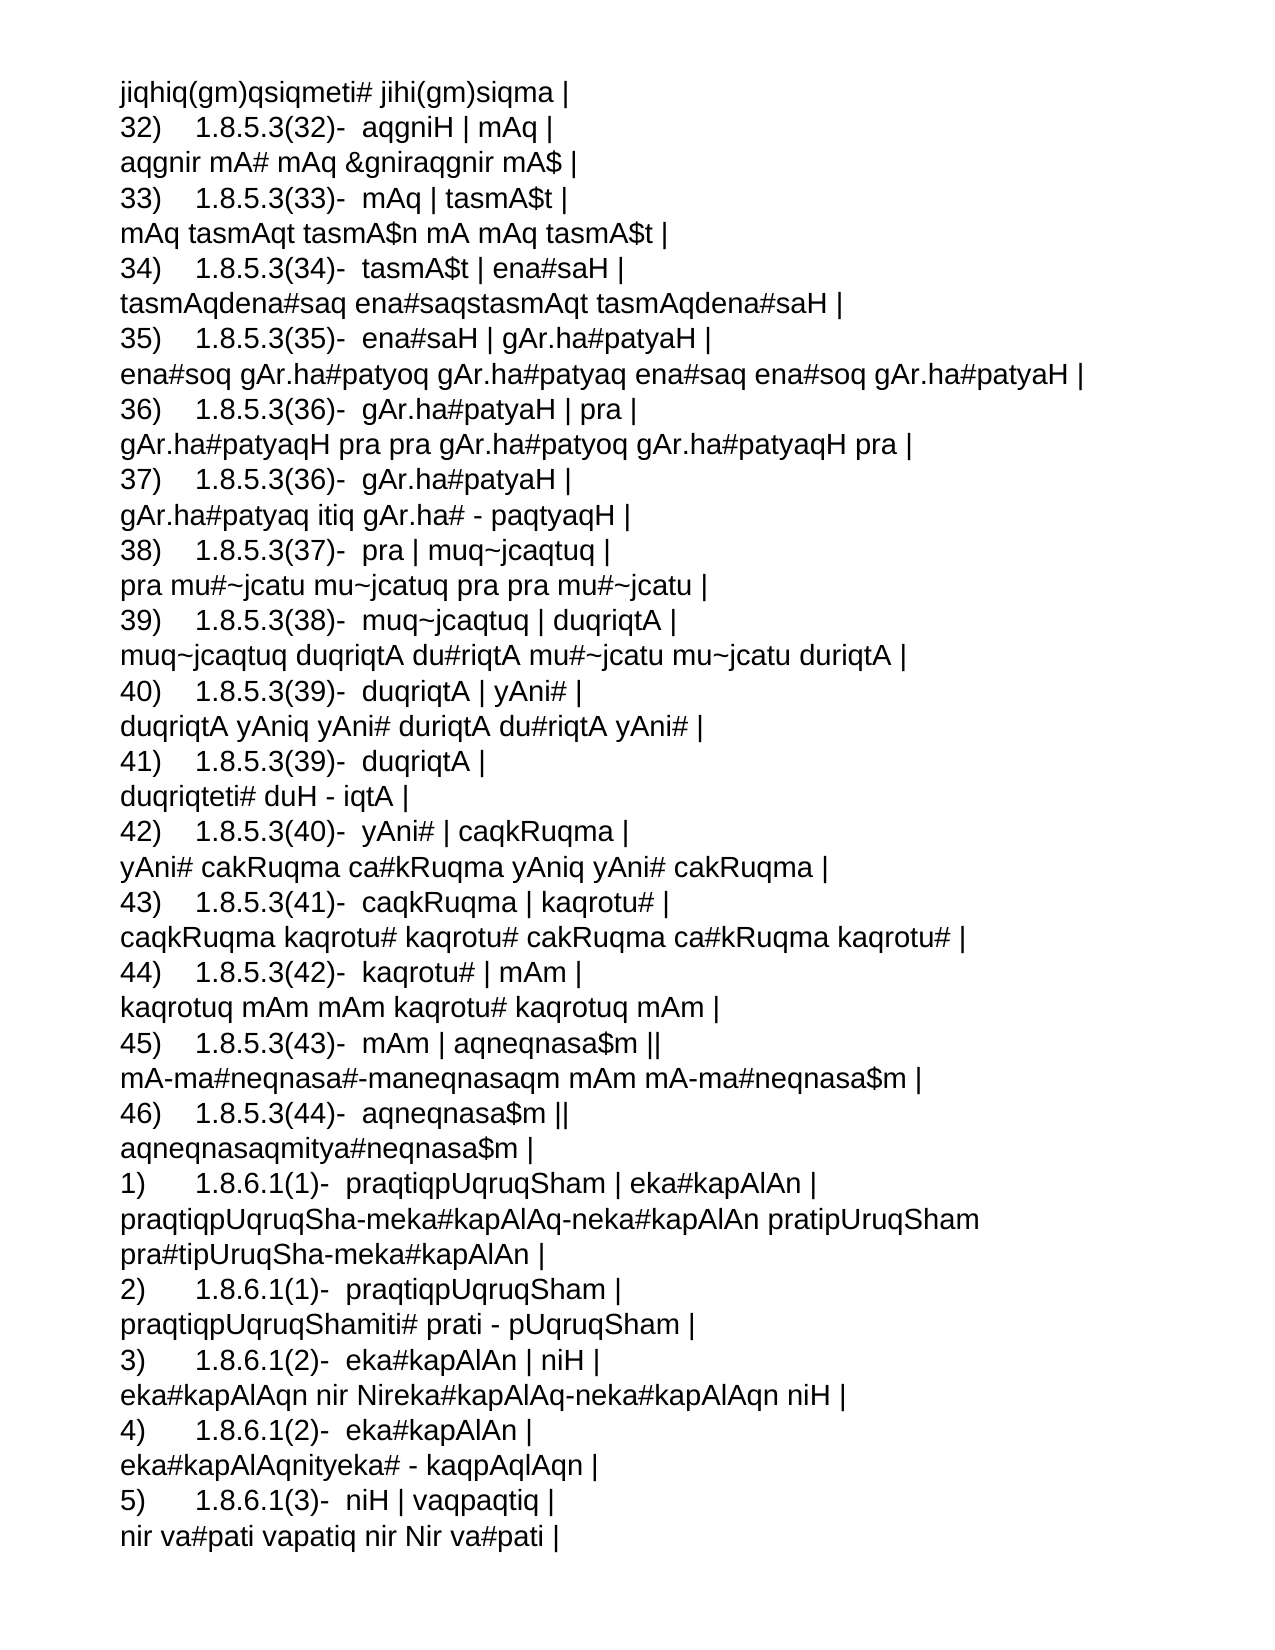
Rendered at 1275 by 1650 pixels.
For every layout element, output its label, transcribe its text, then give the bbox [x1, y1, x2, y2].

text 37) 1.8.5.3(36)- gAr.ha#patyaH | [120, 462, 1200, 496]
text caqkRuqma kaqrotu# kaqrotu# cakRuqma ca#kRuqma kaqrotu# | [120, 920, 1200, 953]
text 2) 1.8.6.1(1)- praqtiqpUqruqSham | [120, 1272, 1200, 1306]
text gAr.ha#patyaqH pra pra gAr.ha#patyoq gAr.ha#patyaqH pra | [120, 427, 1200, 461]
text gAr.ha#patyaq itiq gAr.ha# - paqtyaqH | [120, 497, 1200, 531]
text mAq tasmAqt tasmA$n mA mAq tasmA$t | [120, 216, 1200, 249]
text duqriqteti# duH - iqtA | [120, 779, 1200, 813]
text 36) 1.8.5.3(36)- gAr.ha#patyaH | pra | [120, 392, 1200, 425]
text 39) 1.8.5.3(38)- muq~jcaqtuq | duqriqtA | [120, 603, 1200, 637]
text mA-ma#neqnasa#-maneqnasaqm mAm mA-ma#neqnasa$m | [120, 1061, 1200, 1094]
text 38) 1.8.5.3(37)- pra | muq~jcaqtuq | [120, 533, 1200, 566]
text tasmAqdena#saq ena#saqstasmAqt tasmAqdena#saH | [120, 286, 1200, 320]
text 4) 1.8.6.1(2)- eka#kapAlAn | [120, 1413, 1200, 1446]
text 5) 1.8.6.1(3)- niH | vaqpaqtiq | [120, 1483, 1200, 1517]
text praqtiqpUqruqShamiti# prati - pUqruqSham | [120, 1307, 1200, 1341]
text 44) 1.8.5.3(42)- kaqrotu# | mAm | [120, 955, 1200, 989]
text ena#soq gAr.ha#patyoq gAr.ha#patyaq ena#saq ena#soq gAr.ha#patyaH | [120, 357, 1200, 390]
text eka#kapAlAqnityeka# - kaqpAqlAqn | [120, 1448, 1200, 1482]
text 42) 1.8.5.3(40)- yAni# | caqkRuqma | [120, 814, 1200, 848]
text 43) 1.8.5.3(41)- caqkRuqma | kaqrotu# | [120, 885, 1200, 918]
text nir va#pati vapatiq nir Nir va#pati | [120, 1518, 1200, 1552]
text 33) 1.8.5.3(33)- mAq | tasmA$t | [120, 181, 1200, 214]
text jiqhiq(gm)qsiqmeti# jihi(gm)siqma | [120, 75, 1200, 108]
text 3) 1.8.6.1(2)- eka#kapAlAn | niH | [120, 1342, 1200, 1376]
text aqgnir mA# mAq &gniraqgnir mA$ | [120, 145, 1200, 179]
text eka#kapAlAqn nir Nireka#kapAlAq-neka#kapAlAqn niH | [120, 1378, 1200, 1411]
text 40) 1.8.5.3(39)- duqriqtA | yAni# | [120, 673, 1200, 707]
text 41) 1.8.5.3(39)- duqriqtA | [120, 744, 1200, 777]
text aqneqnasaqmitya#neqnasa$m | [120, 1131, 1200, 1165]
text 34) 1.8.5.3(34)- tasmA$t | ena#saH | [120, 251, 1200, 284]
text 32) 1.8.5.3(32)- aqgniH | mAq | [120, 110, 1200, 144]
text 35) 1.8.5.3(35)- ena#saH | gAr.ha#patyaH | [120, 321, 1200, 355]
text praqtiqpUqruqSha-meka#kapAlAq-neka#kapAlAn pratipUruqSham pra#tipUruqSha-meka#kapAlAn | [120, 1202, 1200, 1270]
text yAni# cakRuqma ca#kRuqma yAniq yAni# cakRuqma | [120, 849, 1200, 883]
text kaqrotuq mAm mAm kaqrotu# kaqrotuq mAm | [120, 990, 1200, 1024]
text 45) 1.8.5.3(43)- mAm | aqneqnasa$m || [120, 1026, 1200, 1059]
text duqriqtA yAniq yAni# duriqtA du#riqtA yAni# | [120, 709, 1200, 742]
text muq~jcaqtuq duqriqtA du#riqtA mu#~jcatu mu~jcatu duriqtA | [120, 638, 1200, 672]
text 1) 1.8.6.1(1)- praqtiqpUqruqSham | eka#kapAlAn | [120, 1166, 1200, 1200]
text pra mu#~jcatu mu~jcatuq pra pra mu#~jcatu | [120, 568, 1200, 601]
text 46) 1.8.5.3(44)- aqneqnasa$m || [120, 1096, 1200, 1129]
